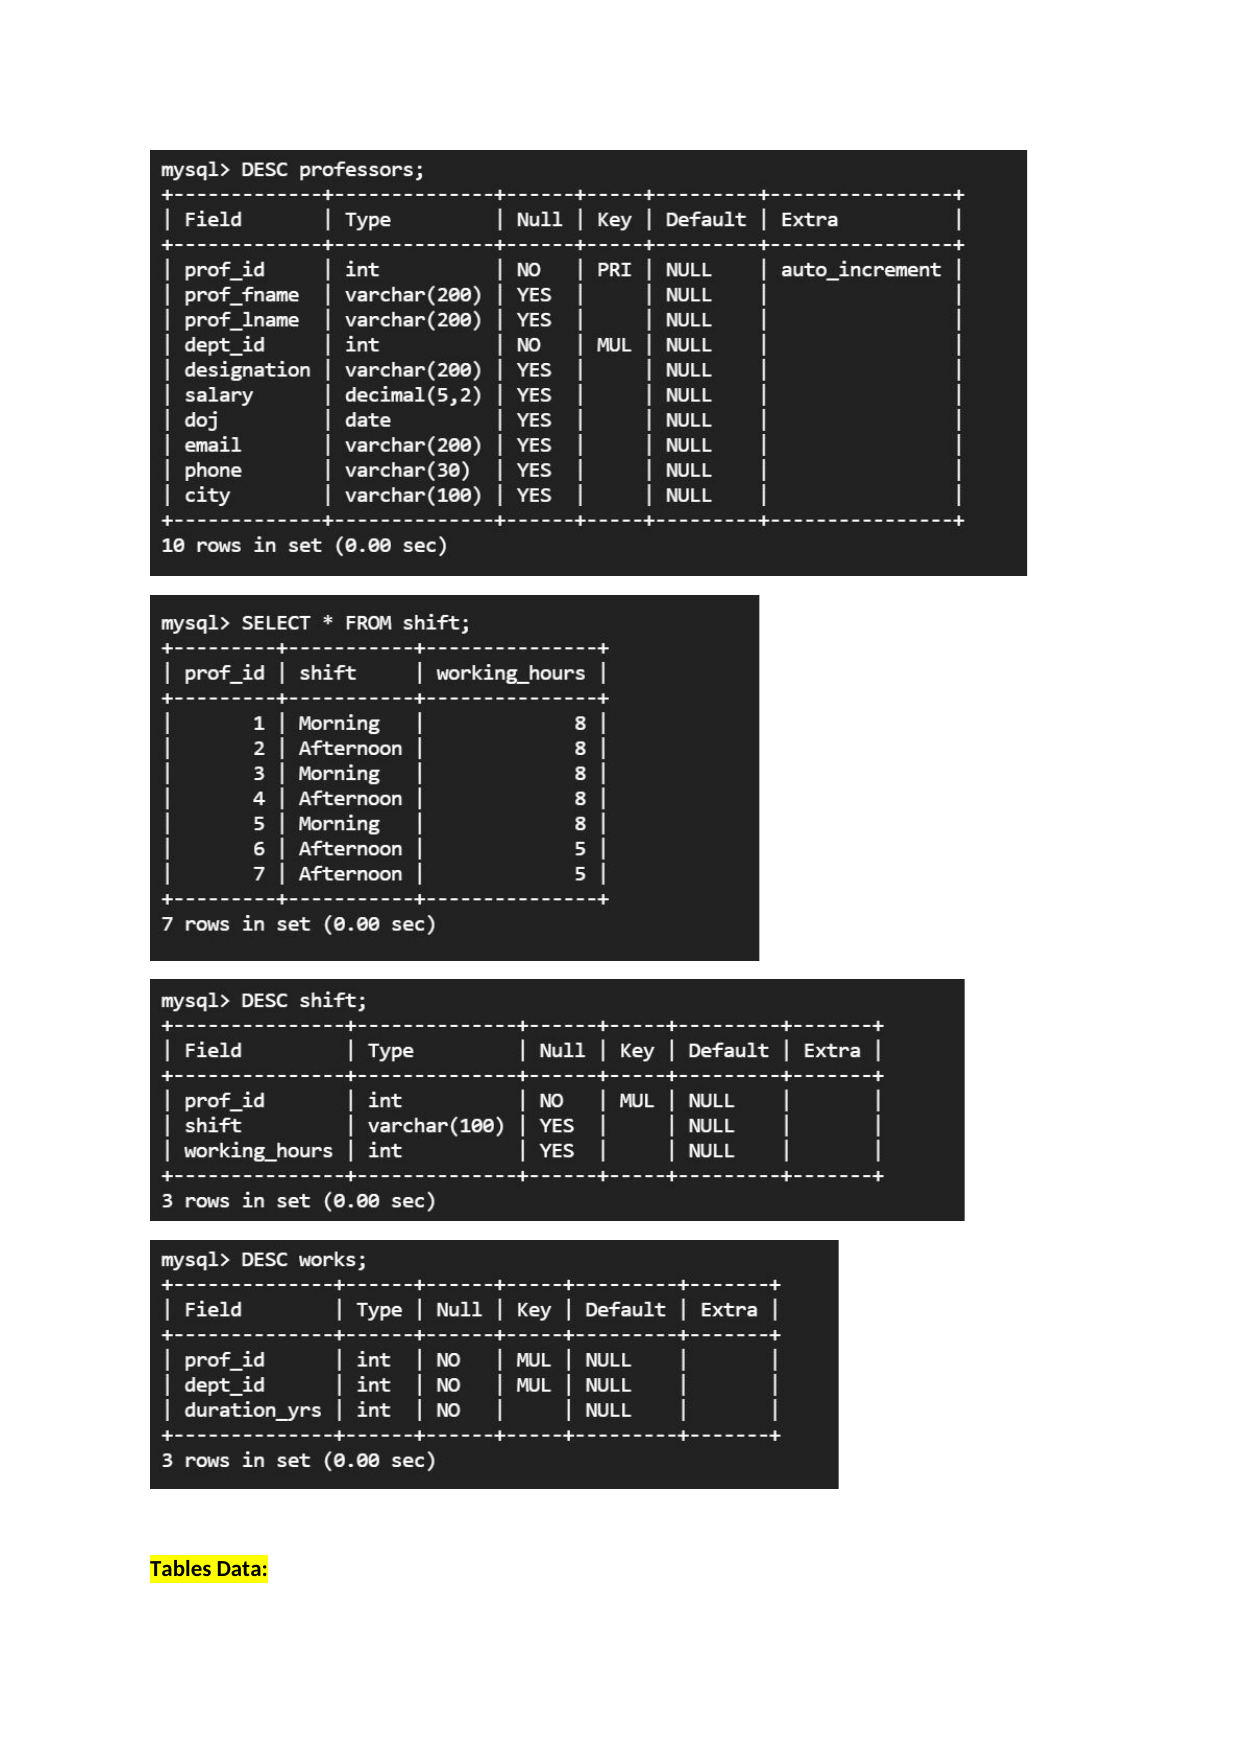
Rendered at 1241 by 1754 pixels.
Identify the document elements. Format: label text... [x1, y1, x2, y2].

picture [150, 595, 760, 961]
picture [150, 150, 1028, 576]
picture [150, 1240, 839, 1489]
picture [150, 979, 965, 1221]
text Tables Data: [150, 1554, 1090, 1583]
